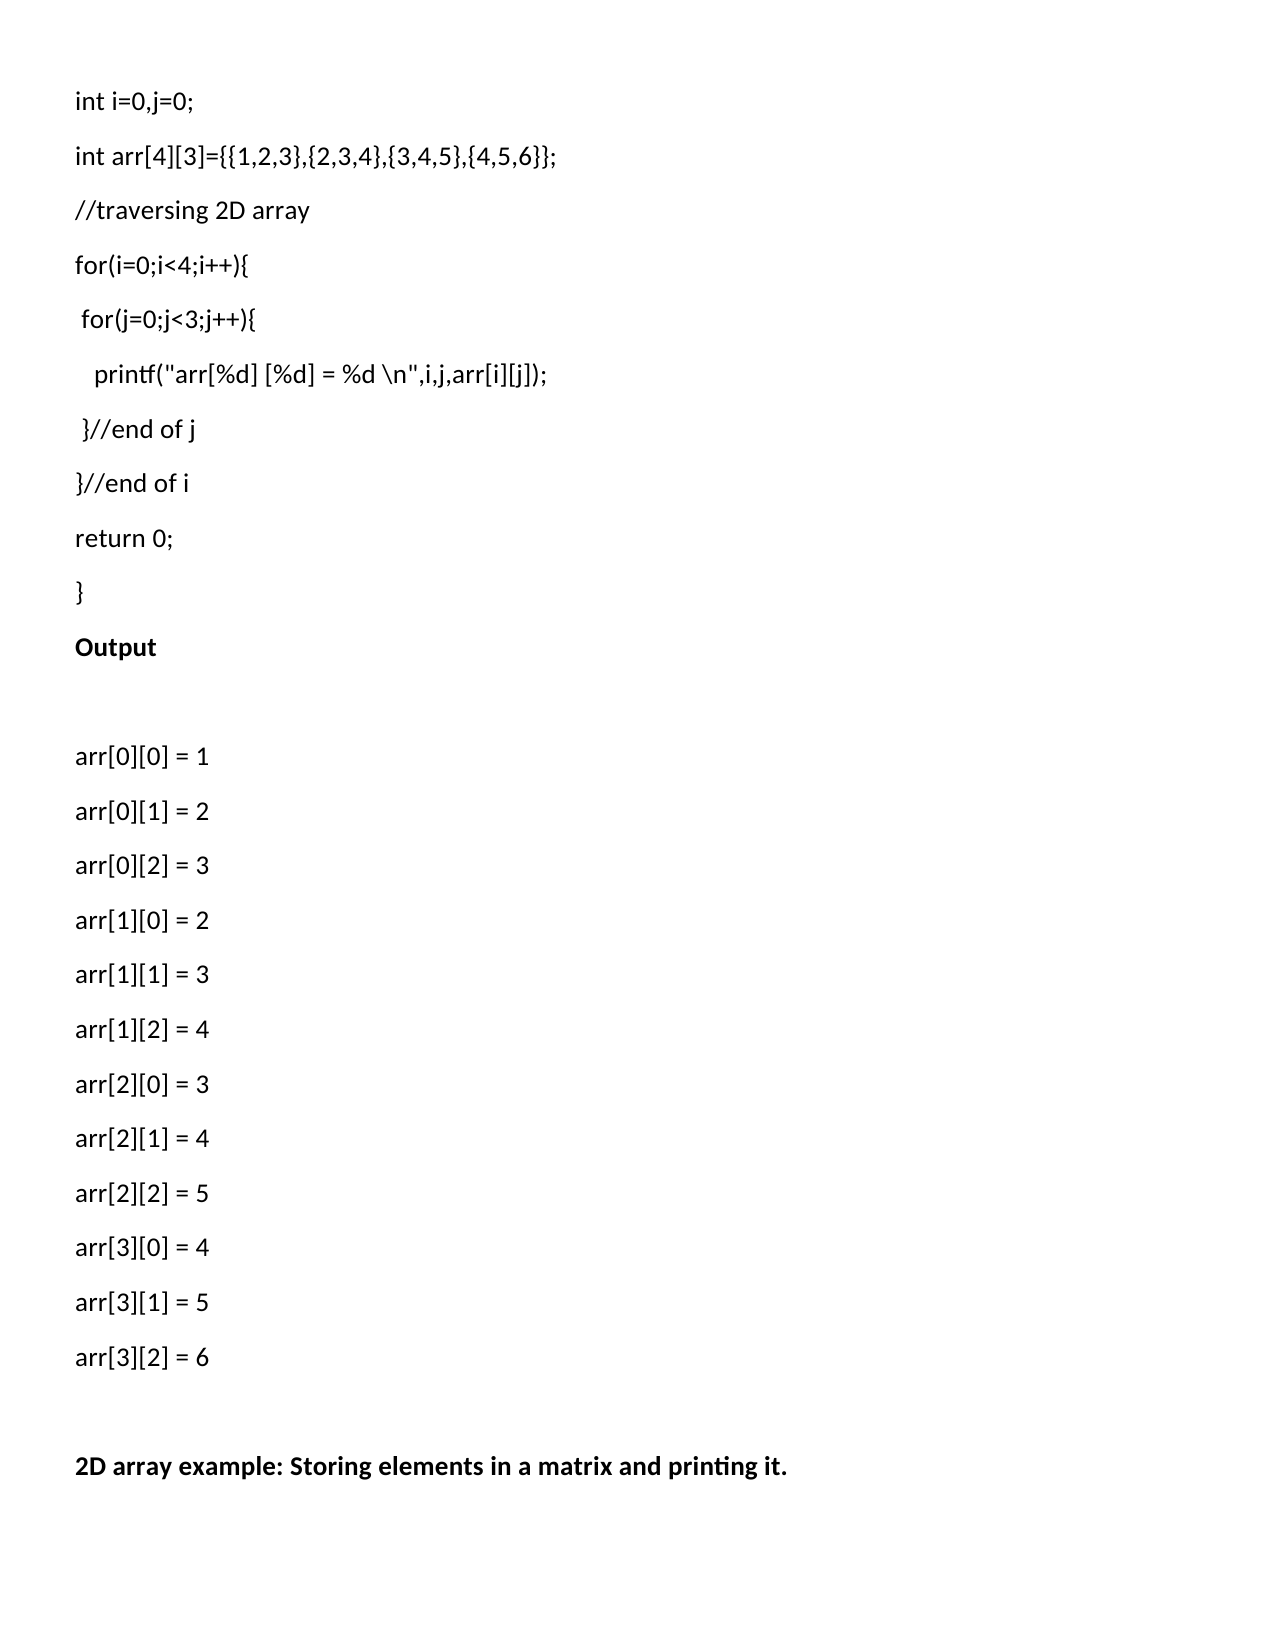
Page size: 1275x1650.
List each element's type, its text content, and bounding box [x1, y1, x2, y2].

text int i=0,j=0; [75, 84, 1228, 117]
text int arr[4][3]={{1,2,3},{2,3,4},{3,4,5},{4,5,6}}; [75, 139, 1228, 172]
text Output [75, 630, 1228, 663]
text arr[2][2] = 5 [75, 1176, 1228, 1209]
text arr[3][1] = 5 [75, 1285, 1228, 1318]
text arr[1][1] = 3 [75, 958, 1228, 991]
text arr[3][0] = 4 [75, 1231, 1228, 1264]
text for(j=0;j<3;j++){ [75, 303, 1228, 336]
text }//end of i [75, 466, 1228, 499]
text arr[2][0] = 3 [75, 1067, 1228, 1100]
text return 0; [75, 521, 1228, 554]
text }//end of j [75, 412, 1228, 445]
text } [75, 576, 1228, 609]
text arr[0][1] = 2 [75, 794, 1228, 827]
text arr[0][2] = 3 [75, 848, 1228, 882]
text arr[1][0] = 2 [75, 903, 1228, 936]
text printf("arr[%d] [%d] = %d \n",i,j,arr[i][j]); [75, 357, 1228, 390]
text for(i=0;i<4;i++){ [75, 248, 1228, 281]
text arr[1][2] = 4 [75, 1012, 1228, 1045]
text arr[3][2] = 6 [75, 1340, 1228, 1373]
text arr[0][0] = 1 [75, 739, 1228, 772]
text arr[2][1] = 4 [75, 1121, 1228, 1154]
text //traversing 2D array [75, 193, 1228, 227]
text 2D array example: Storing elements in a matrix and printing it. [75, 1449, 1228, 1482]
